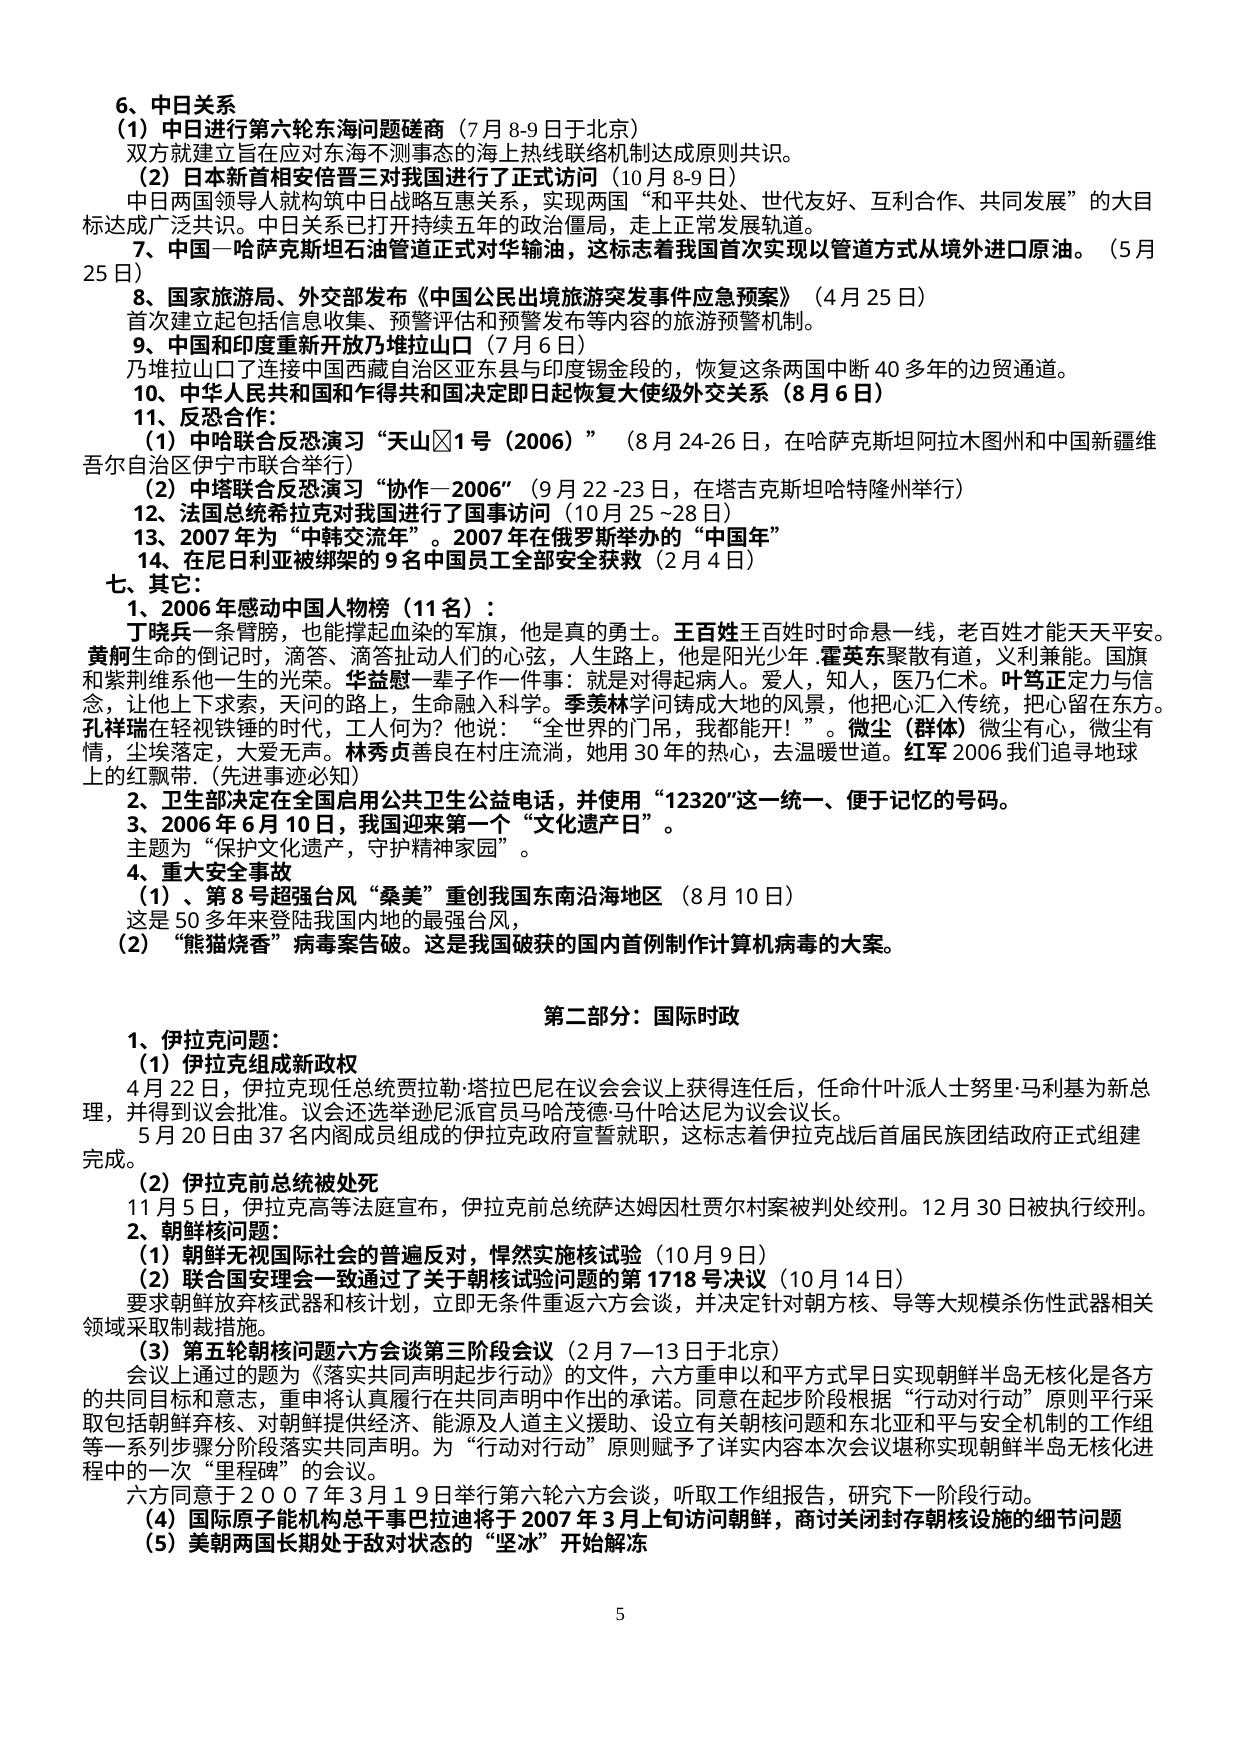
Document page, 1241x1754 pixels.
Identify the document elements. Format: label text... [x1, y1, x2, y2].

text （5）美朝两国长期处于敌对状态的“坚冰”开始解冻 [97, 1532, 1157, 1556]
text （1）中日进行第六轮东海问题磋商（7月8-9日于北京） [83, 118, 1157, 142]
text （4）国际原子能机构总干事巴拉迪将于2007年3月上旬访问朝鲜，商讨关闭封存朝核设施的细节问题 [97, 1508, 1157, 1532]
text （1）伊拉克组成新政权 [83, 1053, 1157, 1077]
text 要求朝鲜放弃核武器和核计划，立即无条件重返六方会谈，并决定针对朝方核、导等大规模杀伤性武器相关领域采取制裁措施。 [83, 1292, 1157, 1340]
text 六方同意于２００７年３月１９日举行第六轮六方会谈，听取工作组报告，研究下一阶段行动。 [83, 1484, 1157, 1508]
text 2、朝鲜核问题： [83, 1221, 1157, 1244]
text 6、中日关系 [83, 94, 1157, 118]
text （1）中哈联合反恐演习“天山1号（2006）” （8月24-26日，在哈萨克斯坦阿拉木图州和中国新疆维吾尔自治区伊宁市联合举行） [83, 430, 1157, 478]
text ，伊拉克现任总统贾拉勒·塔拉巴尼在议会会议上获得连任后，任命什叶派人士努里·马利基为新总理，并得到议会批准。议会还选举逊尼派官员马哈茂德·马什哈达尼为议会议长。 [83, 1077, 1157, 1125]
text （3）第五轮朝核问题六方会谈第三阶段会议（2月7—13日于北京） [83, 1340, 1157, 1364]
text 12、法国总统希拉克对我国进行了国事访问（10月25 ~28日） [83, 502, 1157, 526]
text 14、在尼日利亚被绑架的9名中国员工全部安全获救（） [83, 550, 1157, 574]
text 第二部分：国际时政 [83, 1005, 1157, 1029]
text 由37名内阁成员组成的伊拉克政府宣誓就职，这标志着伊拉克战后首届民族团结政府正式组建完成。 [83, 1125, 1157, 1173]
text 7、中国—哈萨克斯坦石油管道正式对华输油，这标志着我国首次实现以管道方式从境外进口原油。（） [83, 238, 1157, 286]
text （2）日本新首相安倍晋三对我国进行了正式访问（10月8-9日） [83, 166, 1157, 190]
text （2）中塔联合反恐演习“协作—2006” （9月22 -23日，在塔吉克斯坦哈特隆州举行） [83, 478, 1157, 502]
text 10、中华人民共和国和乍得共和国决定即日起恢复大使级外交关系（） [83, 382, 1157, 406]
text 13、2007年为“中韩交流年”。2007年在俄罗斯举办的“中国年” [83, 526, 1157, 550]
text （2）“熊猫烧香”病毒案告破。这是我国破获的国内首例制作计算机病毒的大案。 [83, 933, 1157, 957]
text 1、2006年感动中国人物榜（11名）： [83, 598, 1157, 622]
text 这是50多年来登陆我国内地的最强台风， [83, 909, 1157, 933]
text （2）联合国安理会一致通过了关于朝核试验问题的第1718号决议（） [83, 1268, 1157, 1292]
text 4、重大安全事故 [83, 861, 1157, 885]
text 2、卫生部决定在全国启用公共卫生公益电话，并使用“这一统一、便于记忆的号码。 [83, 789, 1157, 813]
text 3、，我国迎来第一个“文化遗产日”。 [83, 813, 1157, 837]
text 双方就建立旨在应对东海不测事态的海上热线联络机制达成原则共识。 [83, 142, 1157, 166]
text 9、中国和印度重新开放乃堆拉山口（） [83, 334, 1157, 358]
text （1）朝鲜无视国际社会的普遍反对，悍然实施核试验（） [83, 1244, 1157, 1268]
text 首次建立起包括信息收集、预警评估和预警发布等内容的旅游预警机制。 [83, 310, 1157, 334]
text 七、其它： [83, 574, 1157, 598]
text 会议上通过的题为《落实共同声明起步行动》的文件，六方重申以和平方式早日实现朝鲜半岛无核化是各方的共同目标和意志，重申将认真履行在共同声明中作出的承诺。同意在起步阶段根据“行动对行动”原则平行采取包括朝鲜弃核、对朝鲜提供经济、能源及人道主义援助、设立有关朝核问题和东北亚和平与安全机制的工作组等一系列步骤分阶段落实共同声明。为“行动对行动”原则赋予了详实内容本次会议堪称实现朝鲜半岛无核化进程中的一次“里程碑”的会议。 [83, 1364, 1157, 1484]
text 主题为“保护文化遗产，守护精神家园”。 [83, 837, 1157, 861]
text 11、反恐合作： [83, 406, 1157, 430]
text ，伊拉克高等法庭宣布，伊拉克前总统萨达姆因杜贾尔村案被判处绞刑。被执行绞刑。 [83, 1197, 1157, 1221]
text 8、国家旅游局、外交部发布《中国公民出境旅游突发事件应急预案》（） [83, 286, 1157, 310]
text 丁晓兵一条臂膀，也能撑起血染的军旗，他是真的勇士。王百姓王百姓时时命悬一线，老百姓才能天天平安。 黄舸生命的倒记时，滴答、滴答扯动人们的心弦，人生路上，他是阳光少年 .霍英东聚散有道，义利兼能。国旗和紫荆维系他一生的光荣。华益慰一辈子作一件事：就是对得起病人。爱人，知人，医乃仁术。叶笃正定力与信念，让他上下求索，天问的路上，生命融入科学。季羡林学问铸成大地的风景，他把心汇入传统，把心留在东方。孔祥瑞在轻视铁锤的时代，工人何为？他说：“全世界的门吊，我都能开！”。微尘（群体）微尘有心，微尘有情，尘埃落定，大爱无声。林秀贞善良在村庄流淌，她用30年的热心，去温暖世道。红军2006我们追寻地球上的红飘带.（先进事迹必知） [83, 622, 1157, 789]
text 中日两国领导人就构筑中日战略互惠关系，实现两国“和平共处、世代友好、互利合作、共同发展”的大目标达成广泛共识。中日关系已打开持续五年的政治僵局，走上正常发展轨道。 [83, 190, 1157, 238]
text （2）伊拉克前总统被处死 [83, 1173, 1157, 1197]
text 1、伊拉克问题： [83, 1029, 1157, 1053]
text （1）、第8号超强台风“桑美”重创我国东南沿海地区 （） [83, 885, 1157, 909]
text 乃堆拉山口了连接中国西藏自治区亚东县与印度锡金段的，恢复这条两国中断40多年的边贸通道。 [83, 358, 1157, 382]
